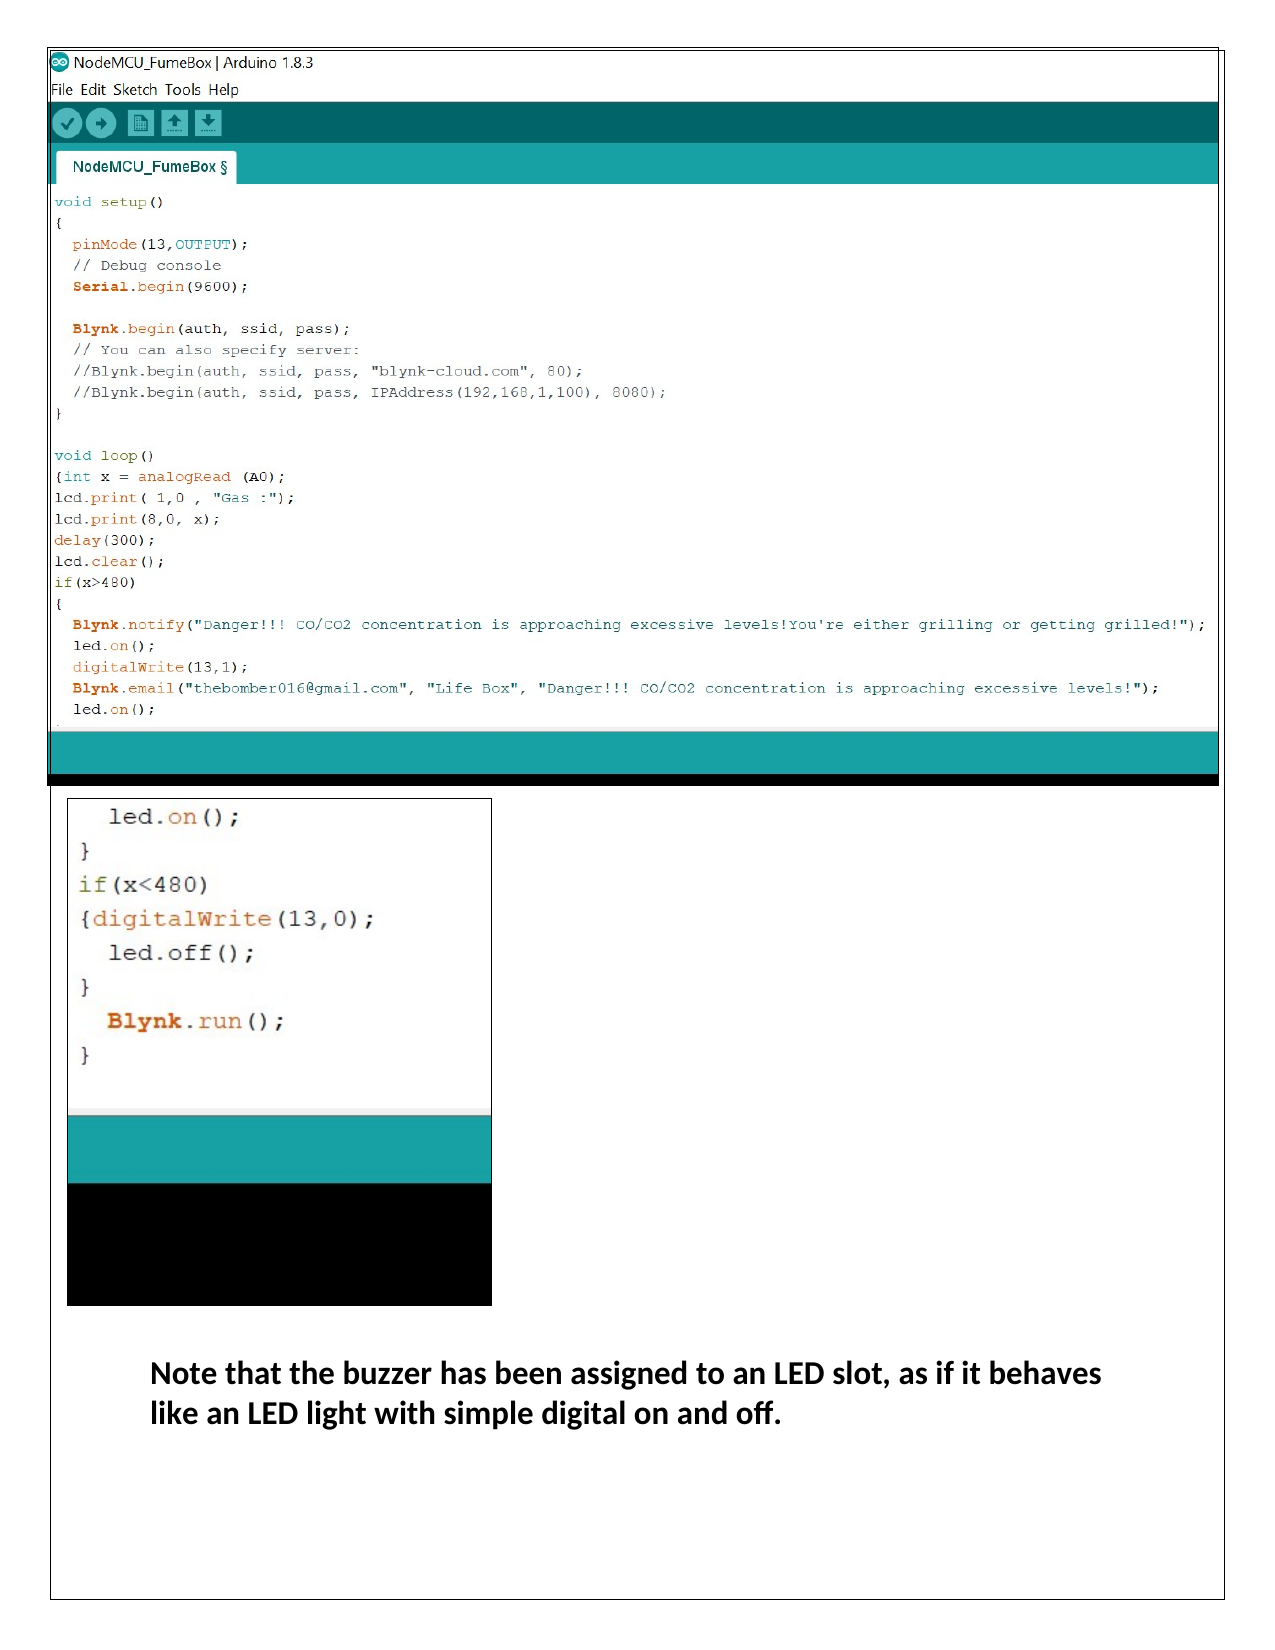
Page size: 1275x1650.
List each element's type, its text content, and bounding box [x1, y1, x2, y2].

picture [48, 48, 1218, 785]
text Note that the buzzer has been assigned to an LED slot, as if it behaves [150, 1354, 1123, 1392]
picture [51, 51, 1218, 785]
picture [68, 799, 491, 1305]
text like an LED light with simple digital on and off. [150, 1392, 1123, 1433]
